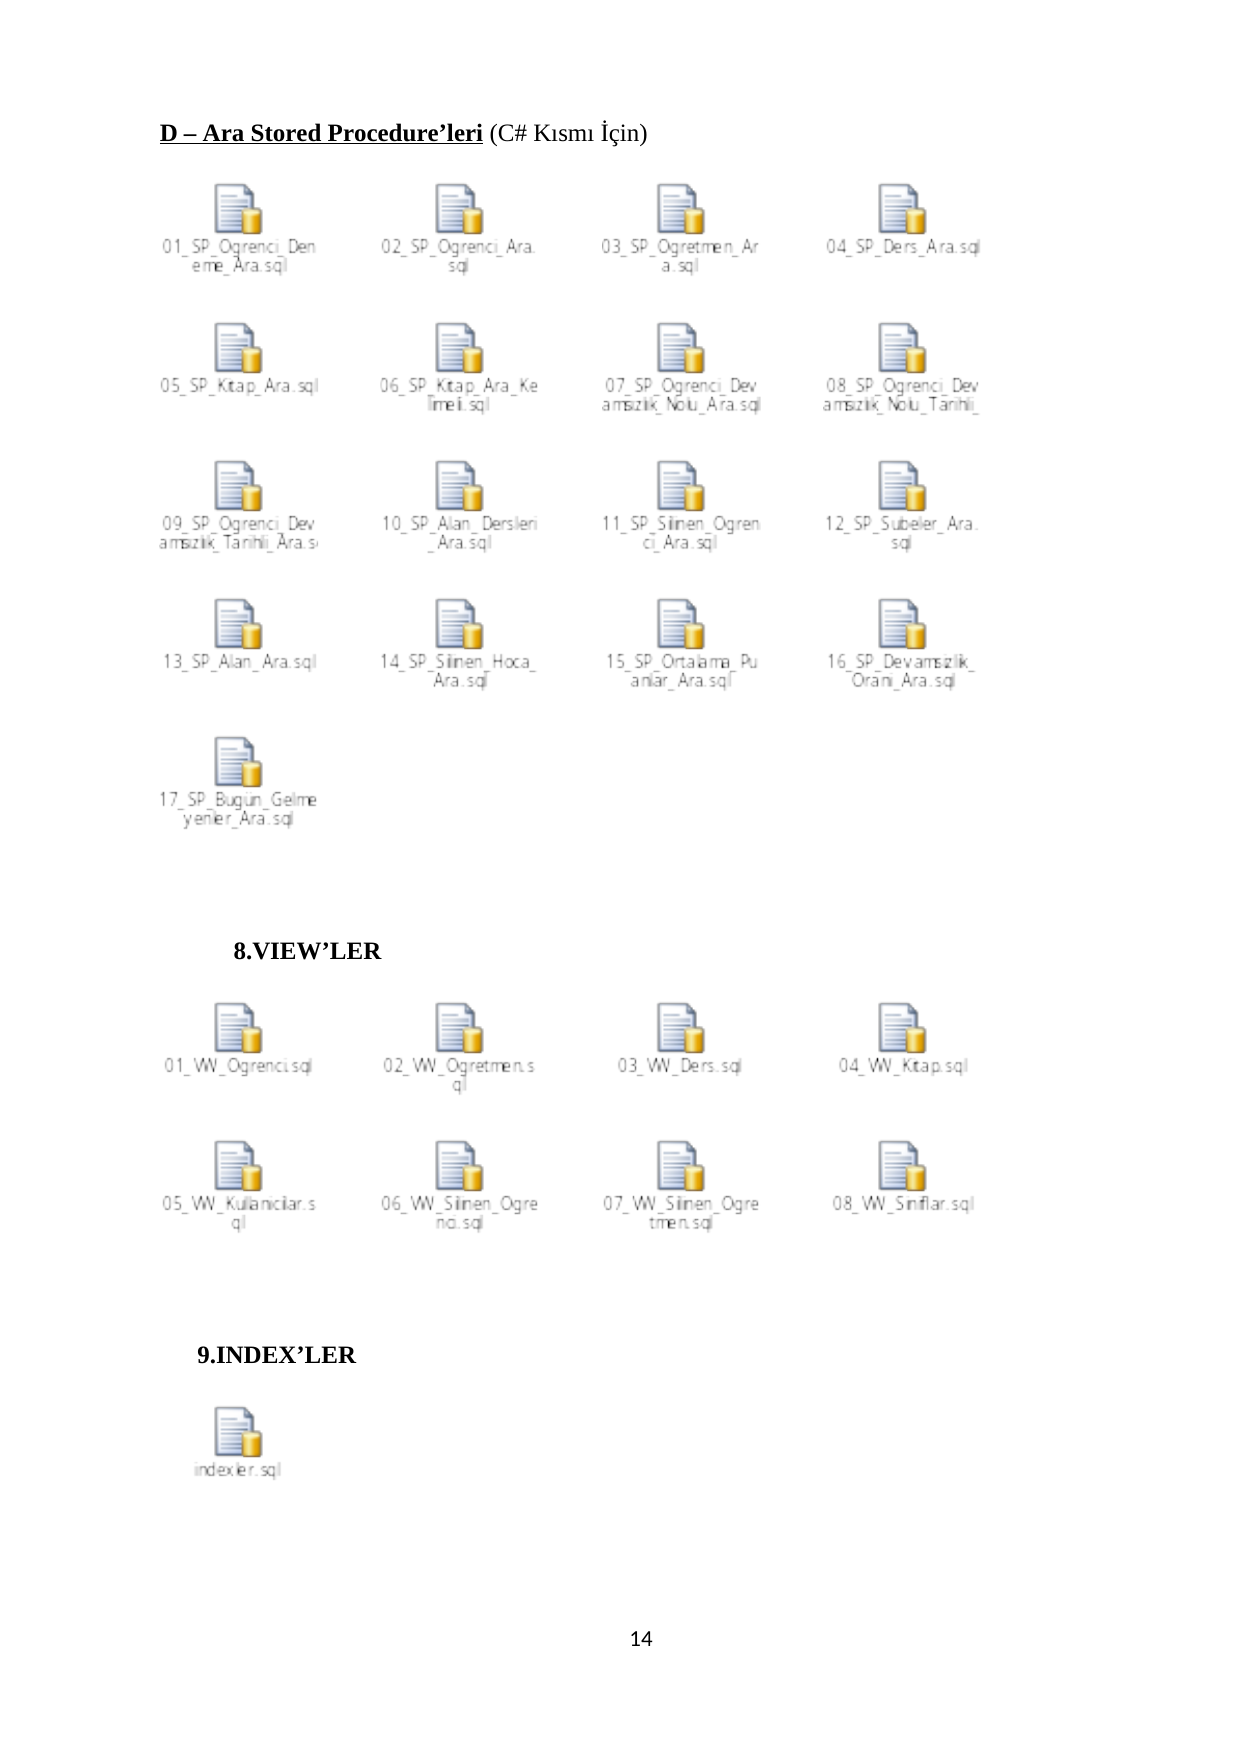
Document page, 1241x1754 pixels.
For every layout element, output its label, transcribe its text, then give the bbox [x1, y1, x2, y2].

text 9.INDEX’LER [197, 1340, 1122, 1369]
text 8.VIEW’LER [159, 936, 1122, 965]
text D – Ara Stored Procedure’leri (C# Kısmı İçin) [159, 118, 1122, 147]
